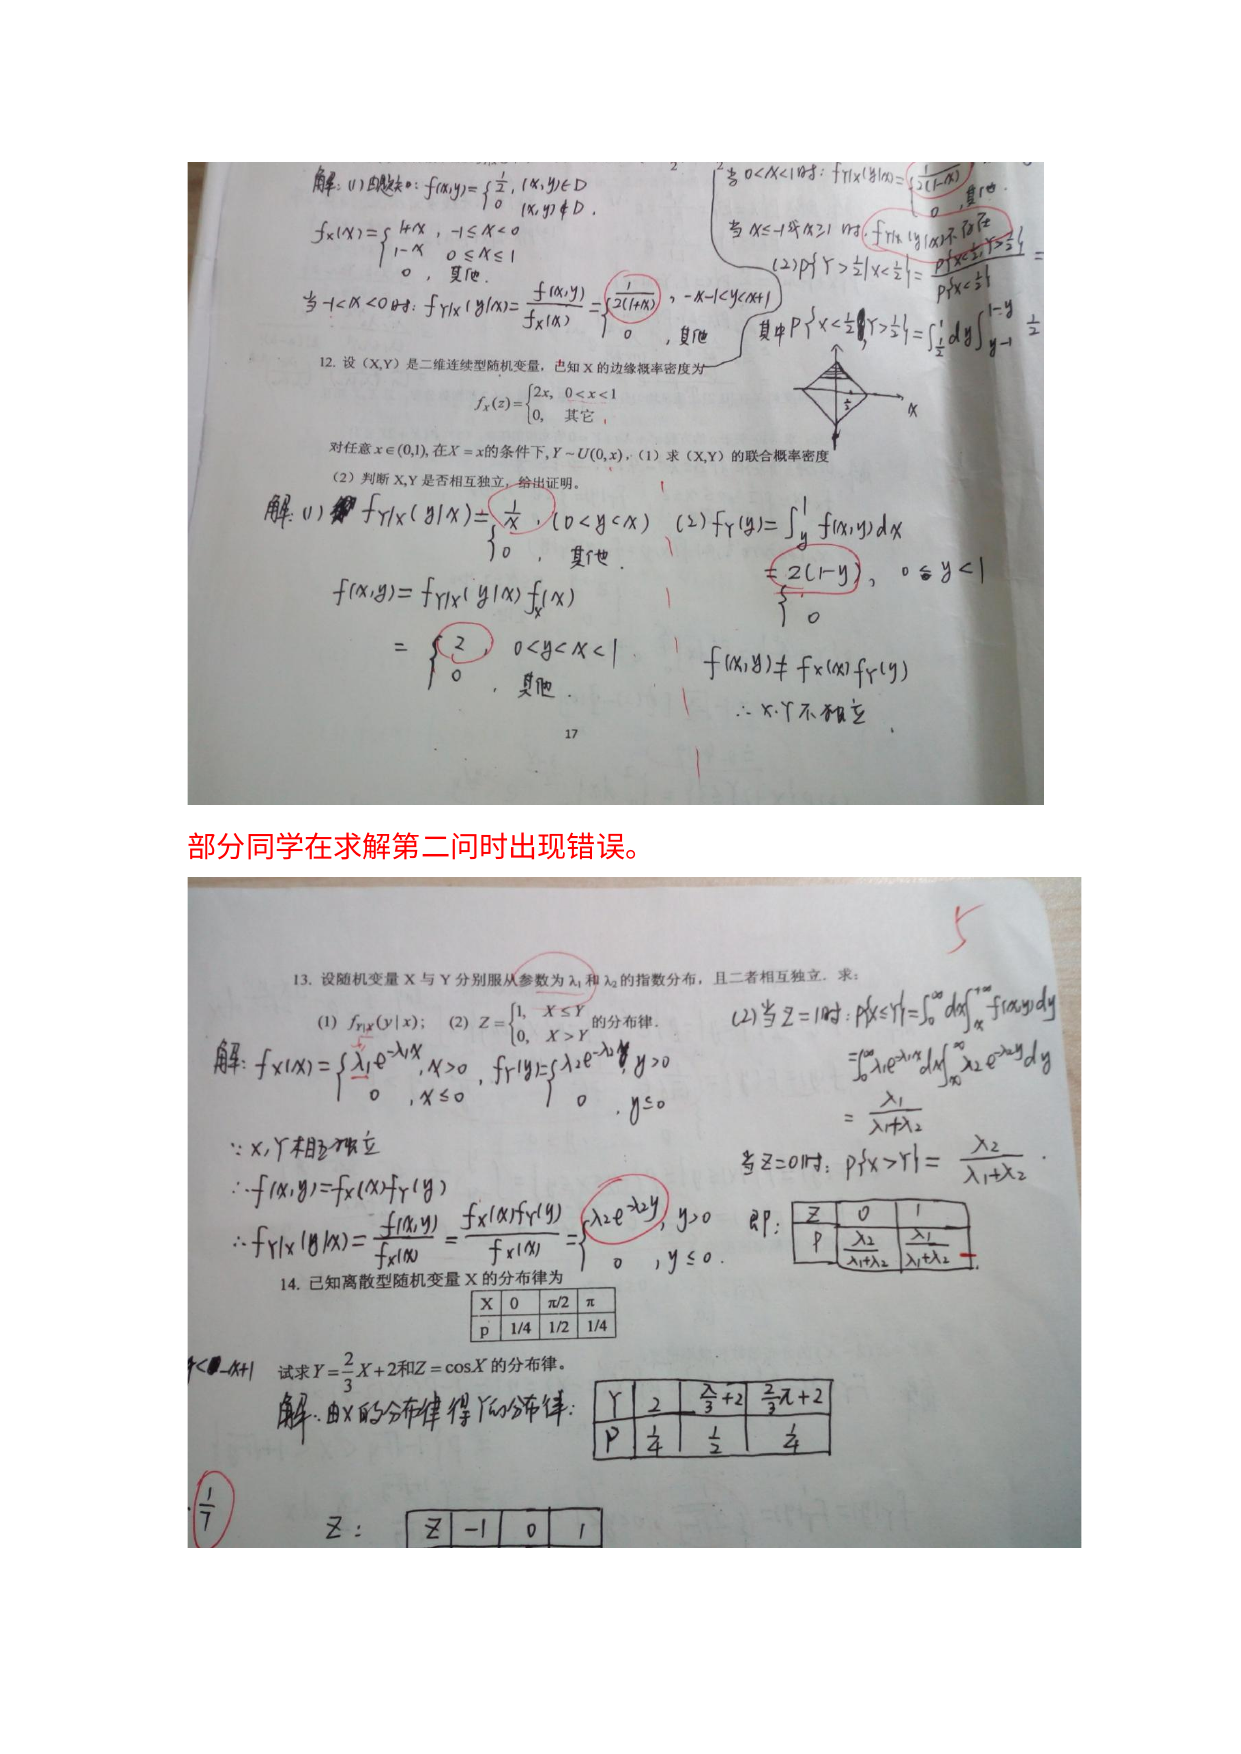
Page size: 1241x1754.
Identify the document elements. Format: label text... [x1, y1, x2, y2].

text 部分同学在求解第二问时出现错误。 [187, 812, 1053, 877]
picture [187, 162, 1044, 805]
picture [187, 877, 1082, 1548]
